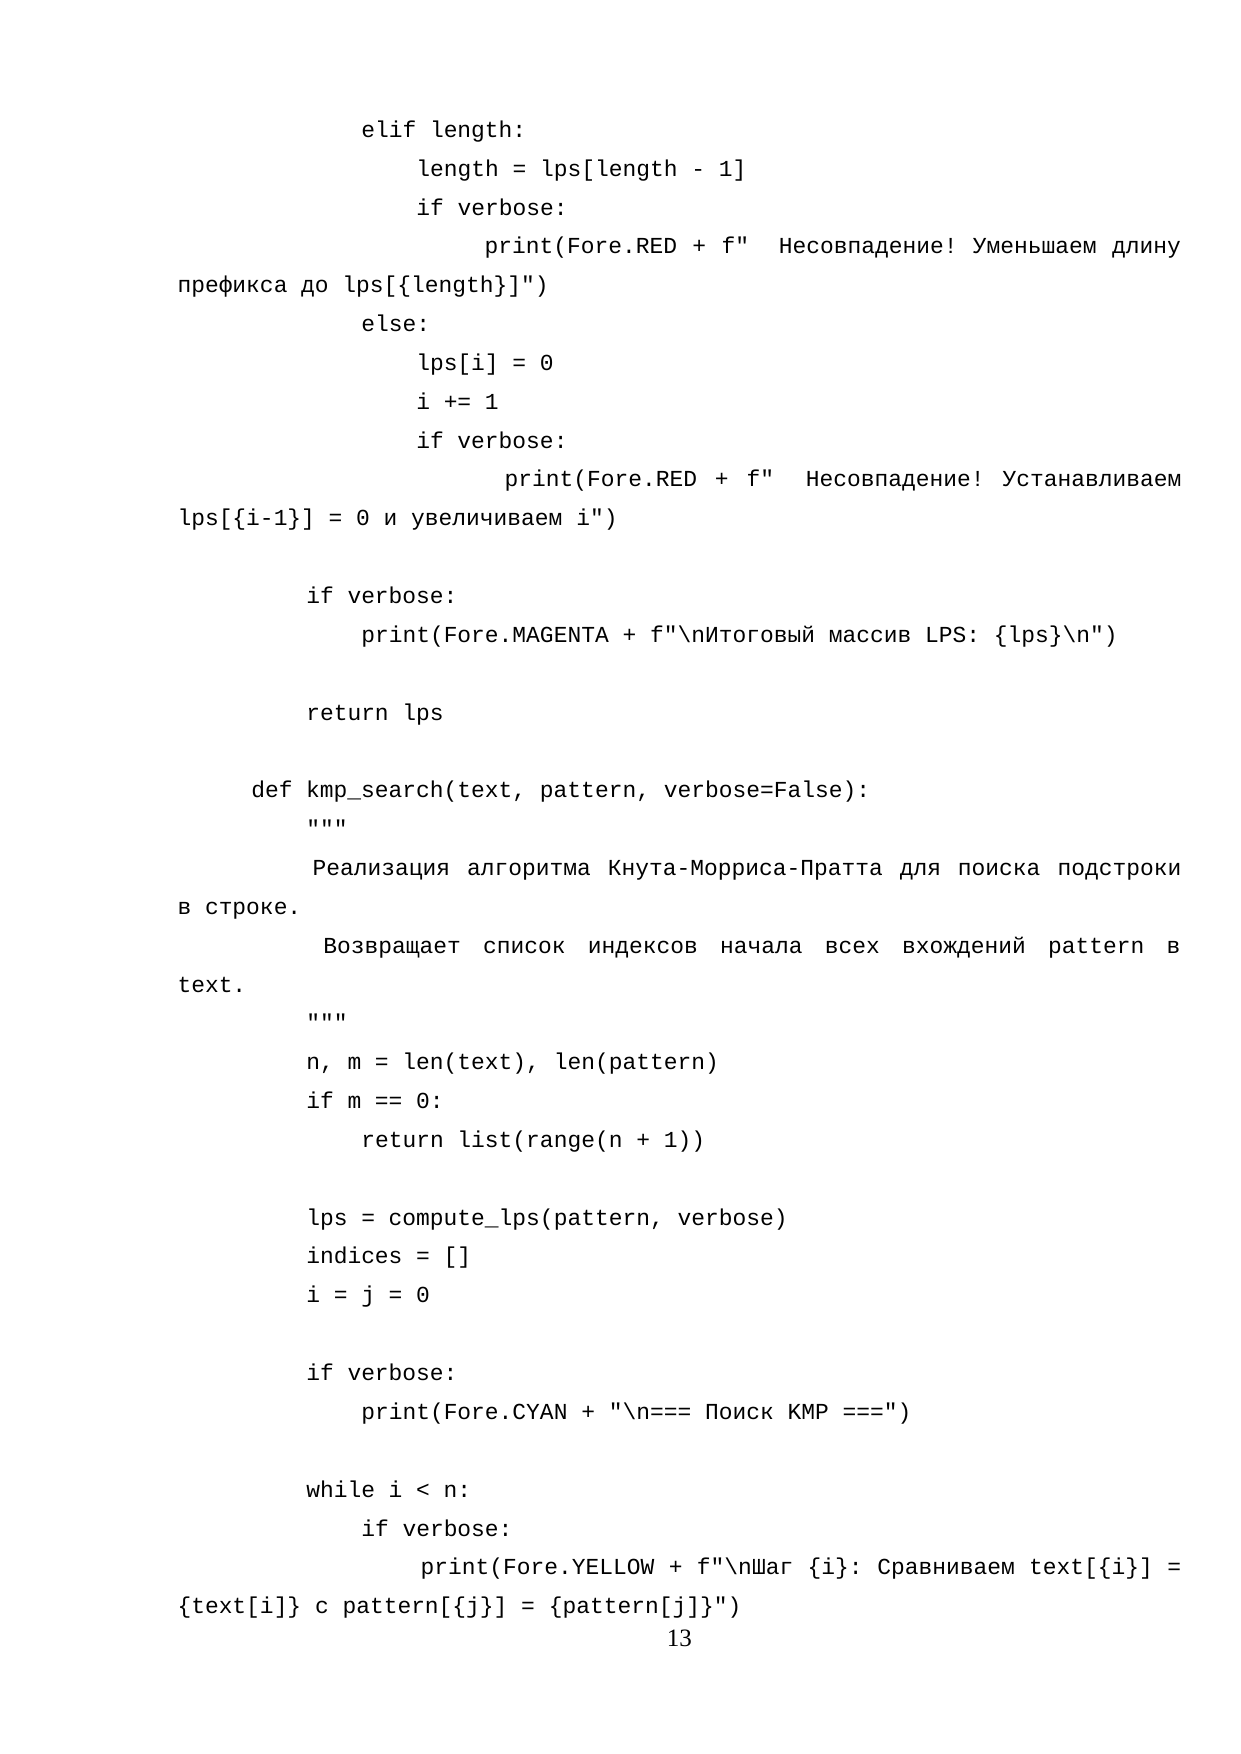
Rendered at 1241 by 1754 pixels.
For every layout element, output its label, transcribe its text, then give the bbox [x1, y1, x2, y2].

text while i < n: [177, 1478, 1181, 1504]
text else: [177, 312, 1181, 338]
text Реализация алгоритма Кнута-Морриса-Пратта для поиска подстроки в строке. [177, 856, 1181, 921]
text elif length: [177, 118, 1181, 144]
text print(Fore.RED + f" Несовпадение! Устанавливаем lps[{i-1}] = 0 и увеличиваем i") [177, 468, 1181, 533]
text print(Fore.MAGENTA + f"\nИтоговый массив LPS: {lps}\n") [177, 623, 1181, 649]
text length = lps[length - 1] [177, 157, 1181, 183]
text if m == 0: [177, 1089, 1181, 1115]
text i += 1 [177, 390, 1181, 416]
text if verbose: [177, 1517, 1181, 1543]
text if verbose: [177, 429, 1181, 455]
text """ [177, 817, 1181, 843]
text if verbose: [177, 196, 1181, 222]
text lps[i] = 0 [177, 351, 1181, 377]
text return list(range(n + 1)) [177, 1128, 1181, 1154]
text n, m = len(text), len(pattern) [177, 1051, 1181, 1077]
text print(Fore.YELLOW + f"\nШаг {i}: Сравниваем text[{i}] = {text[i]} с pattern[{j}] = {pattern[j]}") [177, 1556, 1181, 1621]
text return lps [177, 701, 1181, 727]
text Возвращает список индексов начала всех вхождений pattern в text. [177, 934, 1181, 999]
text print(Fore.RED + f" Несовпадение! Уменьшаем длину префикса до lps[{length}]") [177, 235, 1181, 299]
text if verbose: [177, 1361, 1181, 1387]
text """ [177, 1012, 1181, 1038]
text if verbose: [177, 584, 1181, 610]
text indices = [] [177, 1245, 1181, 1271]
text i = j = 0 [177, 1284, 1181, 1310]
text def kmp_search(text, pattern, verbose=False): [177, 779, 1181, 804]
text print(Fore.CYAN + "\n=== Поиск KMP ===") [177, 1400, 1181, 1426]
text lps = compute_lps(pattern, verbose) [177, 1206, 1181, 1232]
